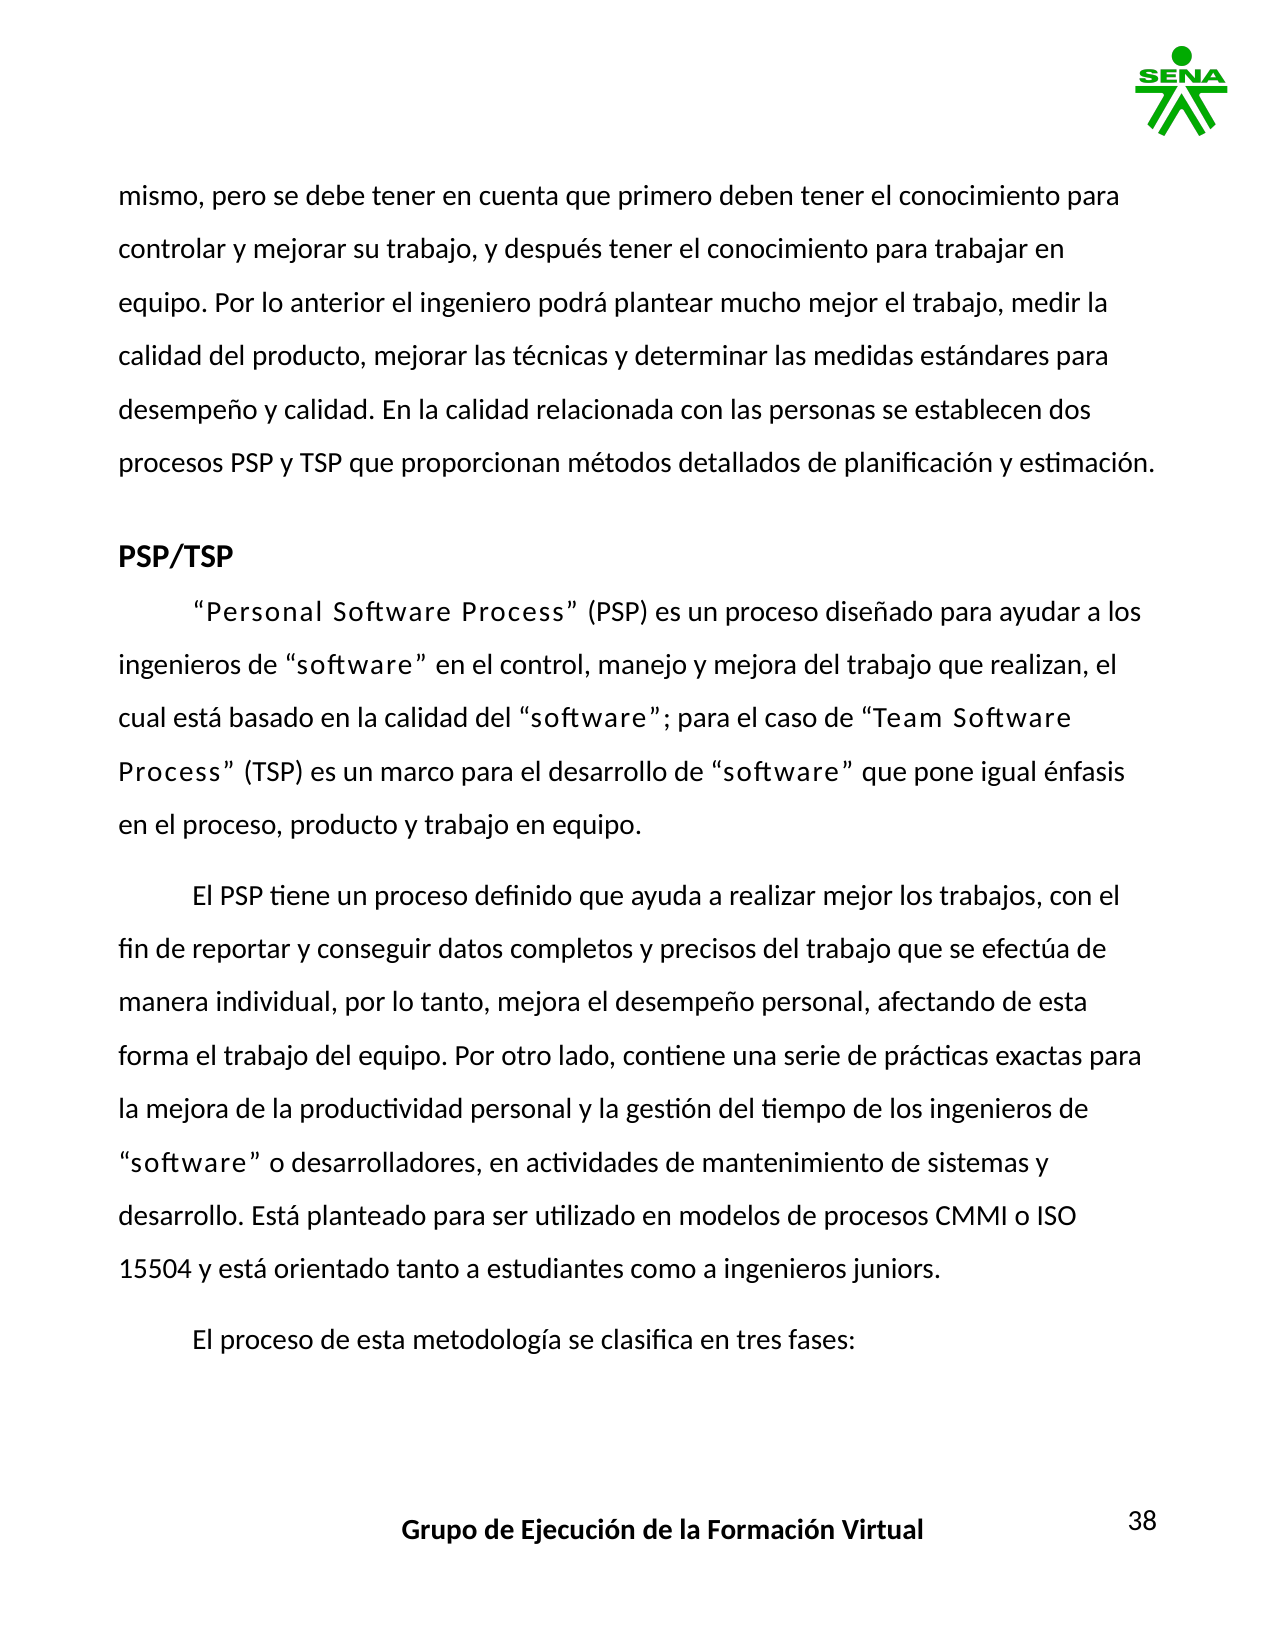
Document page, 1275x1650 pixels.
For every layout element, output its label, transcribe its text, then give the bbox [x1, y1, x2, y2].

picture [1135, 46, 1228, 136]
text El proceso de esta metodología se clasifica en tres fases: [118, 1321, 1157, 1356]
text “Personal Software Process” (PSP) es un proceso diseñado para ayudar a los ingenieros de “software” en el control, manejo y mejora del trabajo que realizan, el cual está basado en la calidad del “software”; para el caso de “Team Software Process” (TSP) es un marco para el desarrollo de “software” que pone igual énfasis en el proceso, producto y trabajo en equipo. [118, 593, 1157, 842]
subtitle PSP/TSP [118, 535, 1157, 576]
text El PSP tiene un proceso definido que ayuda a realizar mejor los trabajos, con el fin de reportar y conseguir datos completos y precisos del trabajo que se efectúa de manera individual, por lo tanto, mejora el desempeño personal, afectando de esta forma el trabajo del equipo. Por otro lado, contiene una serie de prácticas exactas para la mejora de la productividad personal y la gestión del tiempo de los ingenieros de “software” o desarrolladores, en actividades de mantenimiento de sistemas y desarrollo. Está planteado para ser utilizado en modelos de procesos CMMI o ISO 15504 y está orientado tanto a estudiantes como a ingenieros juniors. [118, 877, 1157, 1286]
